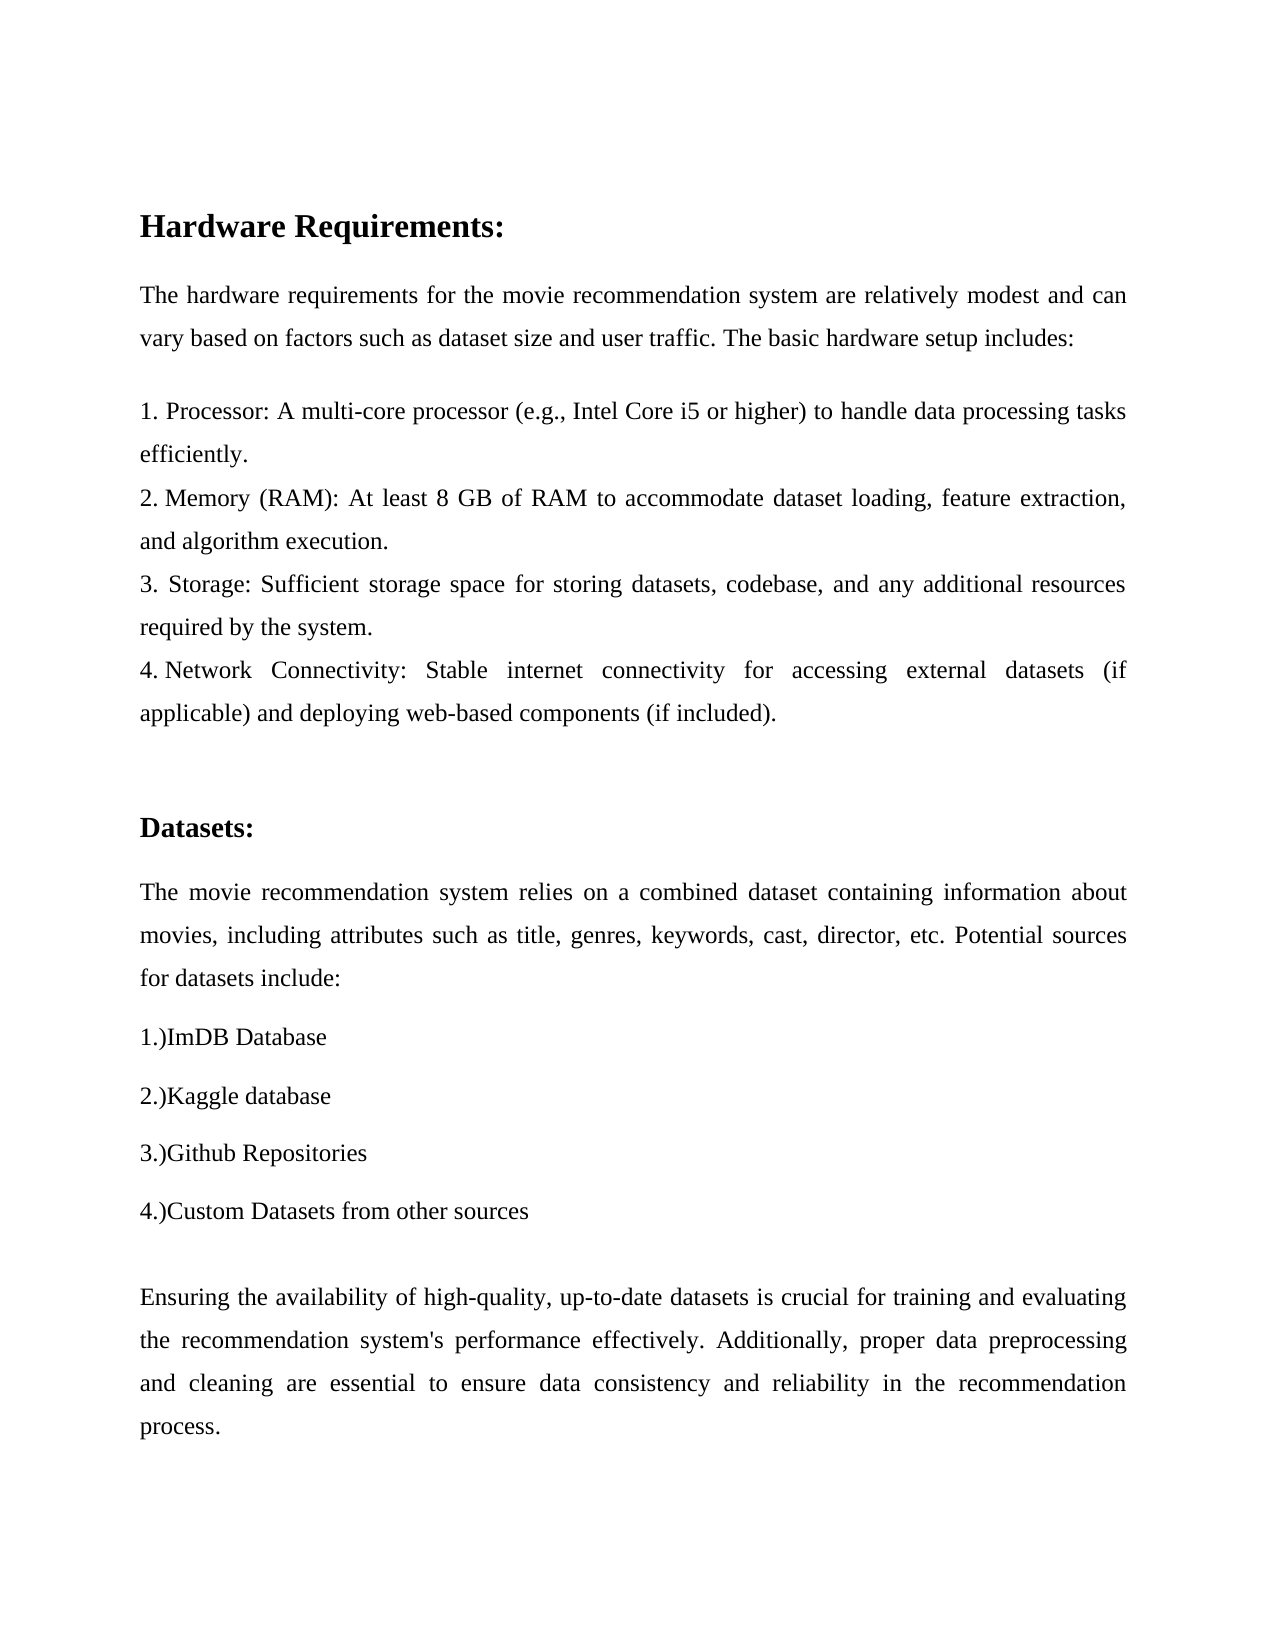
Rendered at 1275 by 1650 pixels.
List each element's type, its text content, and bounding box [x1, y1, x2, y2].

text The movie recommendation system relies on a combined dataset containing information about movies, including attributes such as title, genres, keywords, cast, director, etc. Potential sources for datasets include: [139, 877, 1127, 992]
text The hardware requirements for the movie recommendation system are relatively modest and can vary based on factors such as dataset size and user traffic. The basic hardware setup includes: [139, 280, 1127, 352]
text 1.)ImDB Database [139, 1022, 1127, 1051]
list Storage: Sufficient storage space for storing datasets, codebase, and any additional resources required by the system. [139, 569, 1126, 641]
list Network Connectivity: Stable internet connectivity for accessing external datasets (if applicable) and deploying web-based components (if included). [139, 655, 1127, 727]
subtitle Datasets: [139, 810, 1231, 844]
text 3.)Github Repositories [139, 1138, 1127, 1167]
subtitle Hardware Requirements: [139, 207, 1231, 245]
list Memory (RAM): At least 8 GB of RAM to accommodate dataset loading, feature extraction, and algorithm execution. [139, 483, 1127, 554]
text Ensuring the availability of high-quality, up-to-date datasets is crucial for training and evaluating the recommendation system's performance effectively. Additionally, proper data preprocessing and cleaning are essential to ensure data consistency and reliability in the recommendation process. [139, 1282, 1127, 1440]
text 2.)Kaggle database [139, 1081, 1127, 1109]
text 4.)Custom Datasets from other sources [139, 1196, 1127, 1224]
list Processor: A multi-core processor (e.g., Intel Core i5 or higher) to handle data processing tasks efficiently. [139, 396, 1126, 468]
